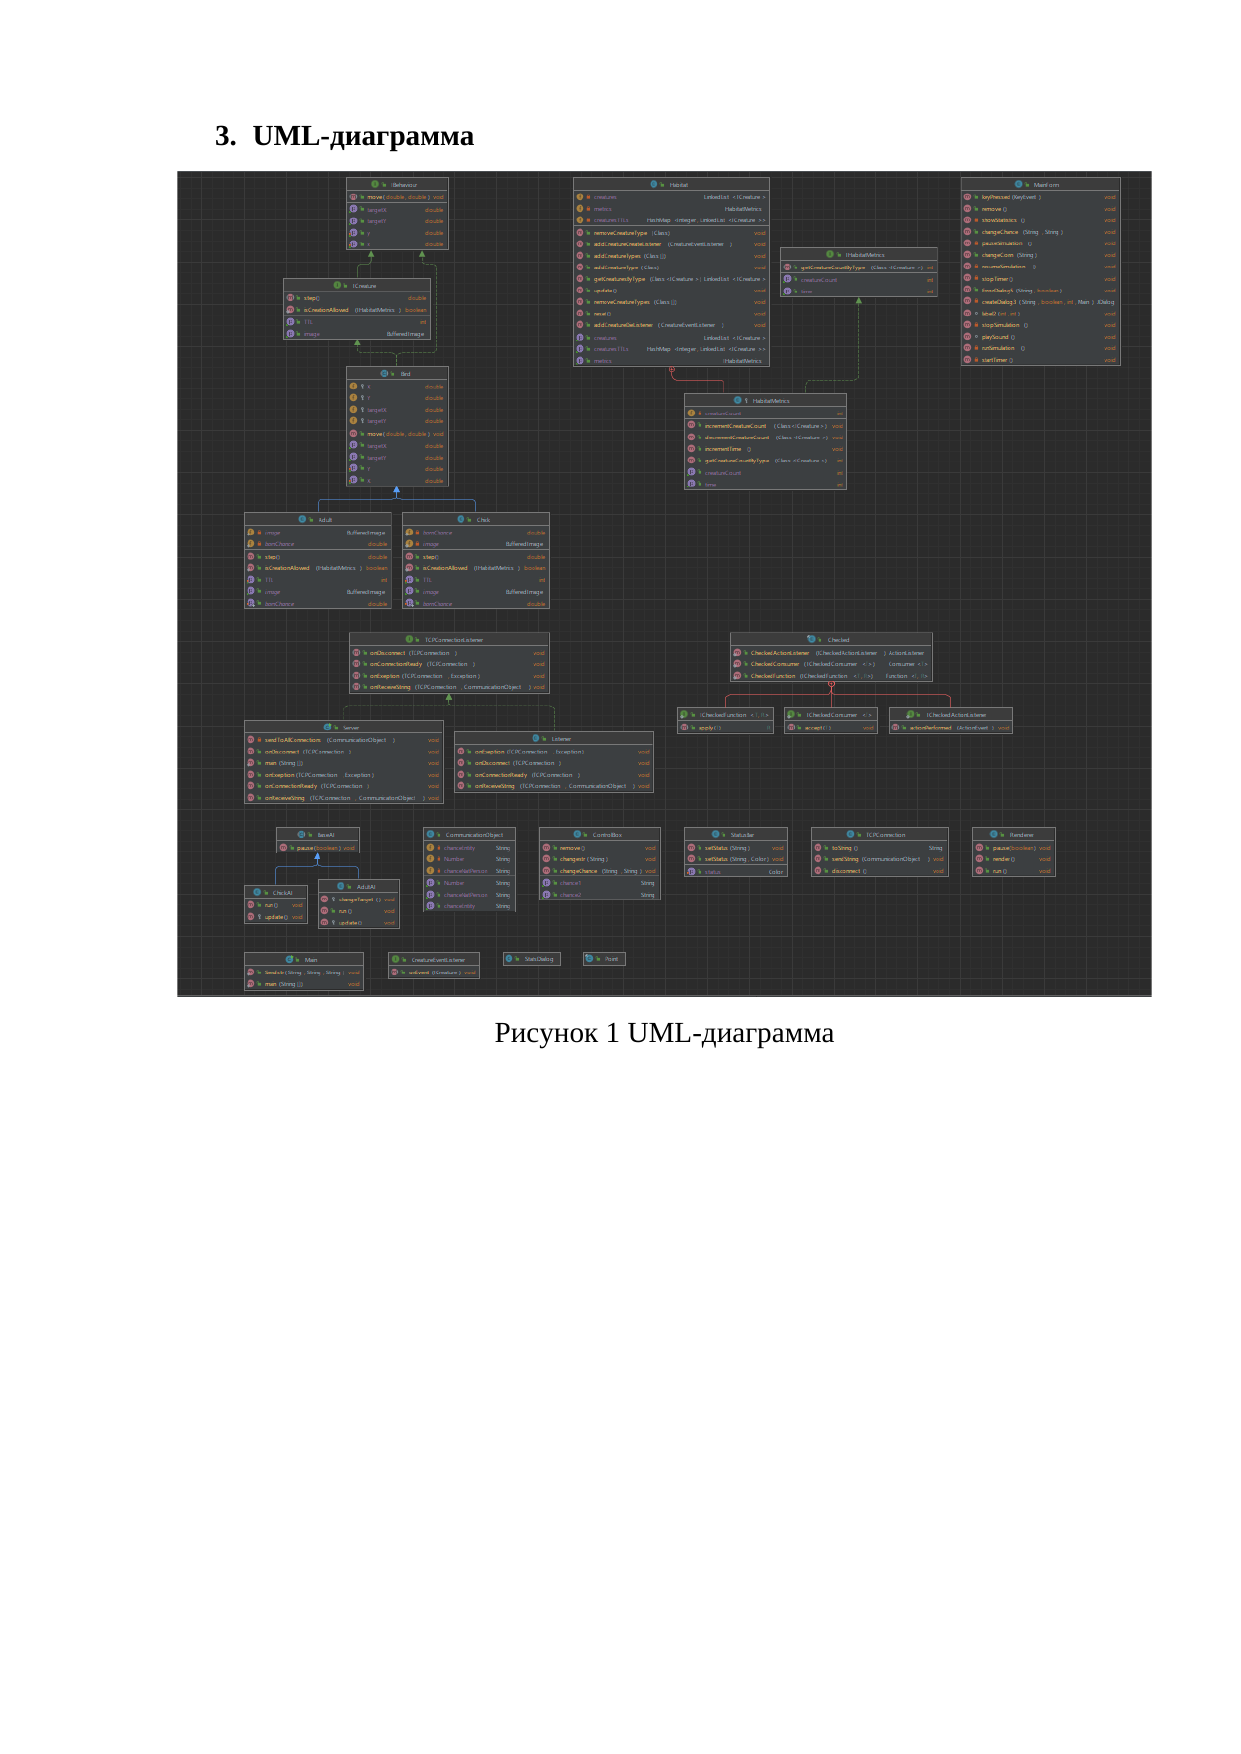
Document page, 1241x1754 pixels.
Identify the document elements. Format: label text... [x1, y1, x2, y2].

text Рисунок 1 UML-диаграмма [177, 1016, 1152, 1049]
picture [177, 171, 1152, 997]
list UML-диаграмма [215, 118, 1152, 152]
